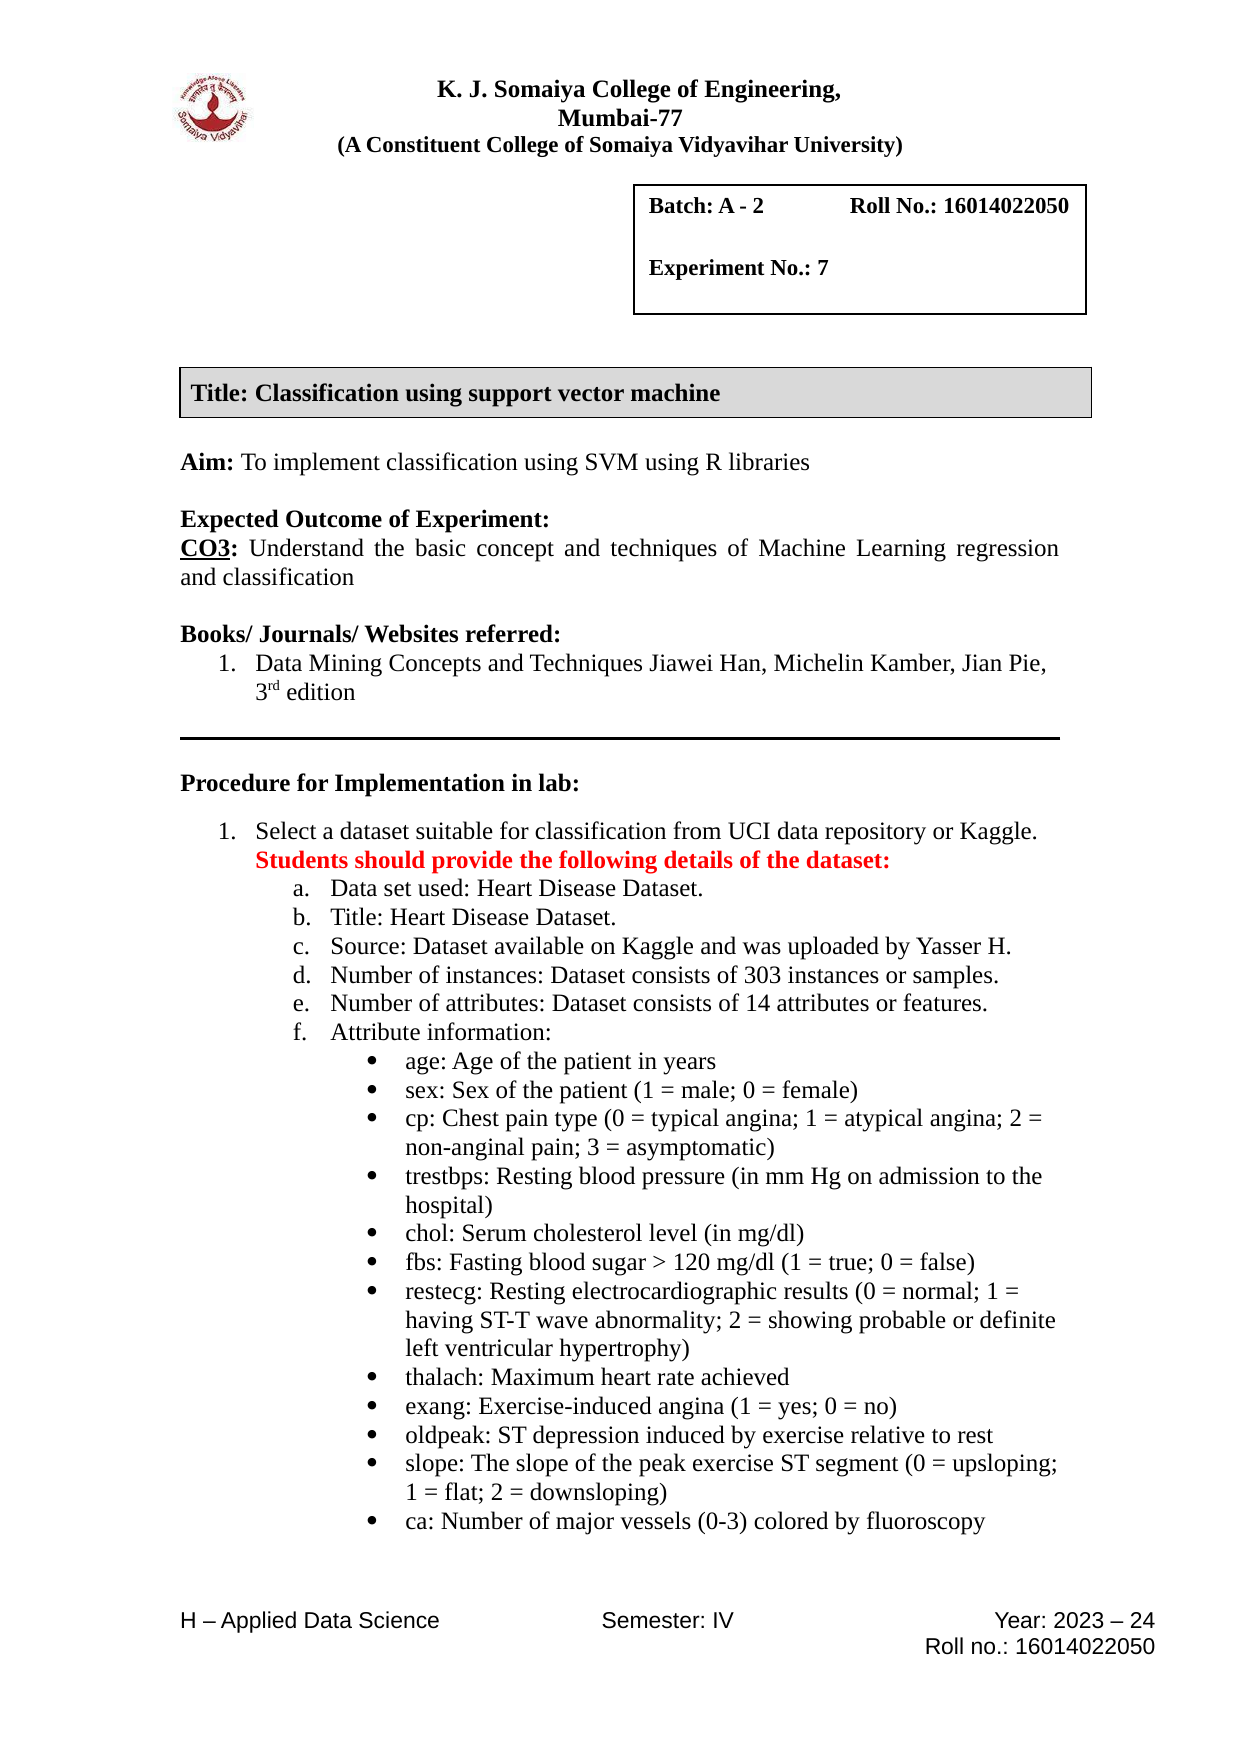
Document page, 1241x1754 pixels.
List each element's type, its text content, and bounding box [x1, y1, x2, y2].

list oldpeak: ST depression induced by exercise relative to rest [368, 1420, 1060, 1448]
list restecg: Resting electrocardiographic results (0 = normal; 1 = having ST-T wave abnormality; 2 = showing probable or definite left ventricular hypertrophy) [368, 1276, 1060, 1362]
text Aim: To implement classification using SVM using R libraries [180, 447, 1060, 476]
list thalach: Maximum heart rate achieved [368, 1362, 1060, 1391]
list Attribute information: [293, 1017, 1060, 1046]
list Data Mining Concepts and Techniques Jiawei Han, Michelin Kamber, Jian Pie, 3rd edition [218, 648, 1060, 706]
text Books/ Journals/ Websites referred: [180, 619, 1060, 648]
list fbs: Fasting blood sugar > 120 mg/dl (1 = true; 0 = false) [368, 1247, 1060, 1276]
text Expected Outcome of Experiment: [180, 504, 1060, 533]
list exang: Exercise-induced angina (1 = yes; 0 = no) [368, 1391, 1060, 1420]
list Data set used: Heart Disease Dataset. [293, 873, 1060, 902]
list Number of instances: Dataset consists of 303 instances or samples. [293, 960, 1060, 988]
list ca: Number of major vessels (0-3) colored by fluoroscopy [368, 1506, 1060, 1535]
list slope: The slope of the peak exercise ST segment (0 = upsloping; 1 = flat; 2 = downsloping) [368, 1448, 1060, 1506]
text CO3: Understand the basic concept and techniques of Machine Learning regression and classification [180, 533, 1060, 591]
table_header Title: Classification using support vector machine [181, 368, 1091, 417]
list trestbps: Resting blood pressure (in mm Hg on admission to the hospital) [368, 1161, 1060, 1218]
text Procedure for Implementation in lab: [180, 768, 1060, 797]
list Number of attributes: Dataset consists of 14 attributes or features. [293, 988, 1060, 1017]
list cp: Chest pain type (0 = typical angina; 1 = atypical angina; 2 = non-anginal pain; 3 = asymptomatic) [368, 1103, 1060, 1161]
picture [172, 73, 254, 143]
list Select a dataset suitable for classification from UCI data repository or Kaggle. Students should provide the following details of the dataset: [218, 816, 1060, 873]
list sex: Sex of the patient (1 = male; 0 = female) [368, 1075, 1060, 1103]
list Source: Dataset available on Kaggle and was uploaded by Yasser H. [293, 931, 1060, 960]
list Title: Heart Disease Dataset. [293, 902, 1060, 931]
list chol: Serum cholesterol level (in mg/dl) [368, 1218, 1060, 1247]
list age: Age of the patient in years [368, 1046, 1060, 1075]
